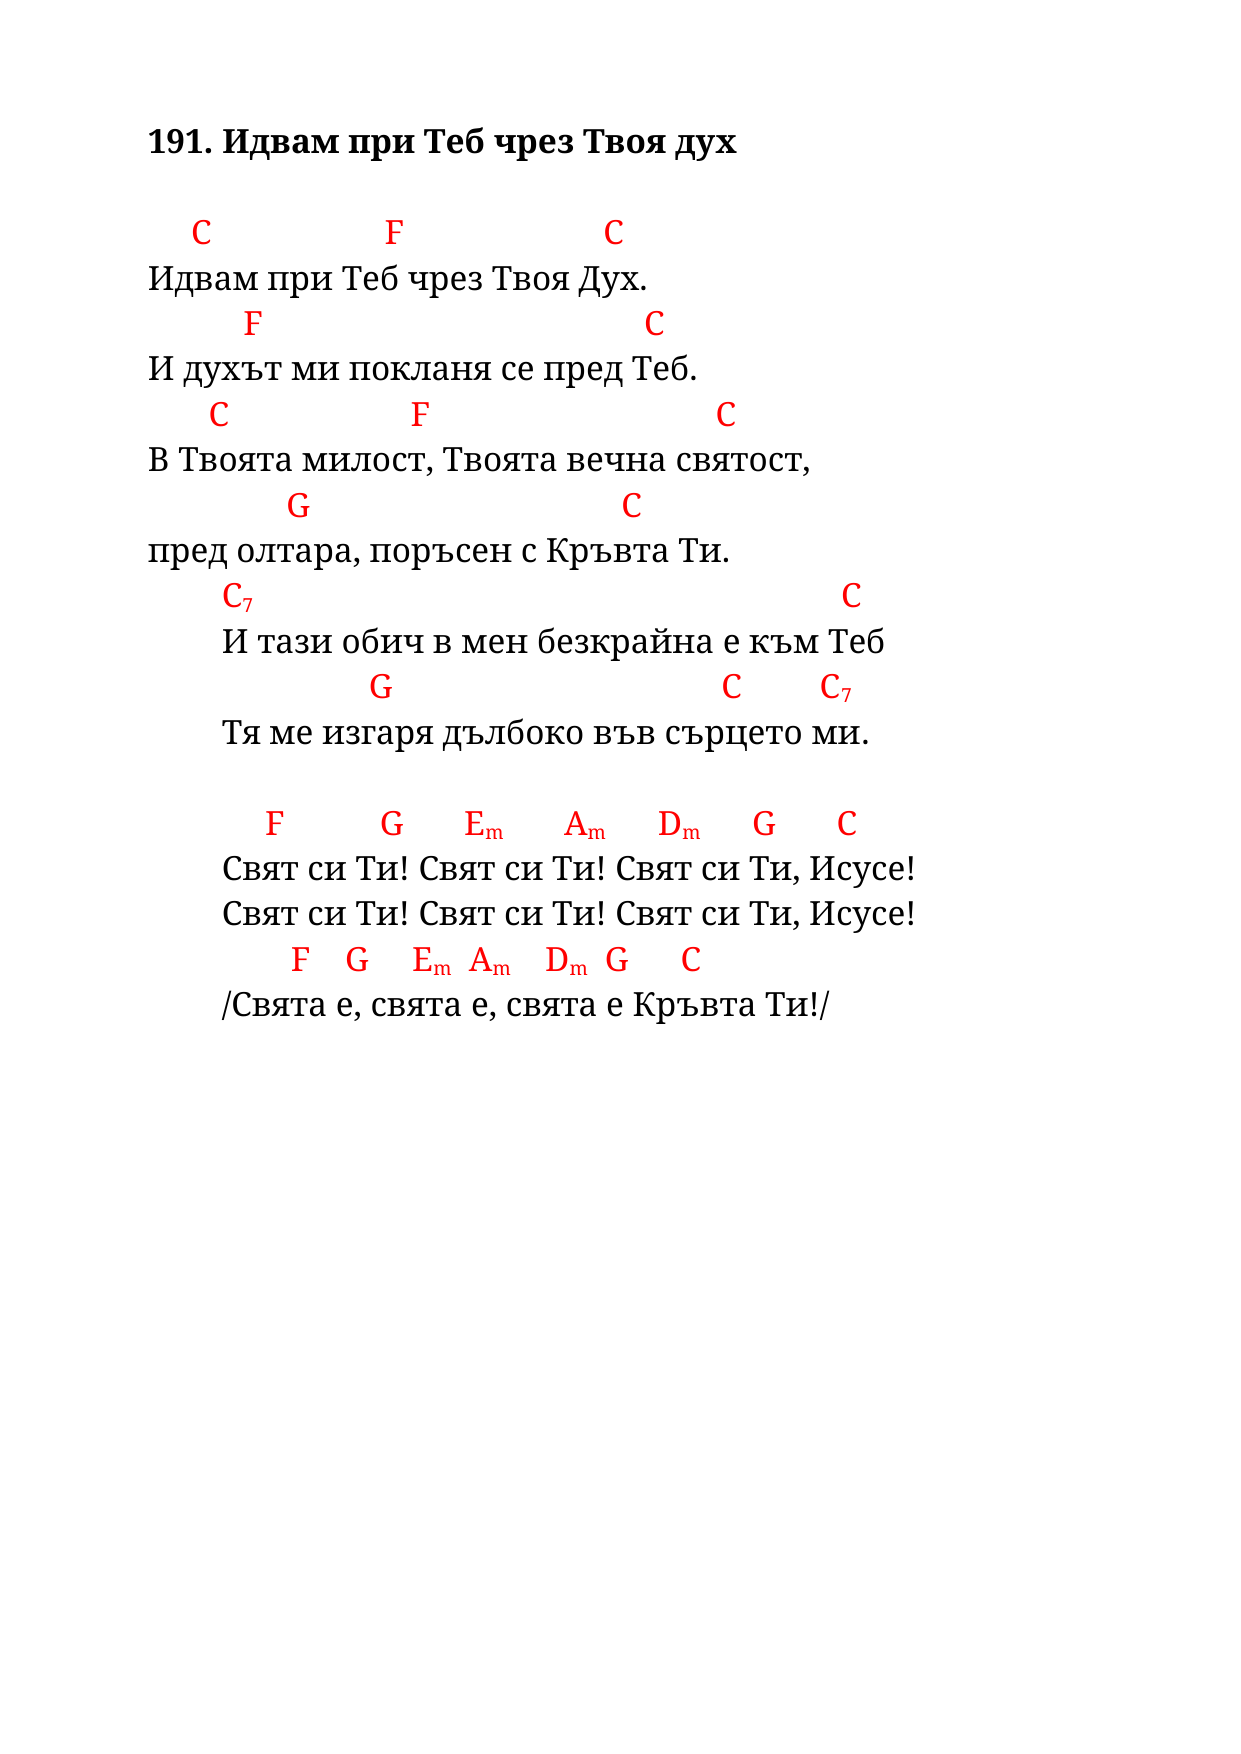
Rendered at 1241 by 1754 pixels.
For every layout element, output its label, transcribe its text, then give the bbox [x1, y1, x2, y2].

text Свят си Ти! Свят си Ти! Свят си Ти, Исусе! [222, 890, 1157, 936]
text C F C [148, 391, 1157, 436]
text F G Em Am Dm G C [222, 799, 1157, 845]
text Тя ме изгаря дълбоко във сърцето ми. [222, 708, 1157, 754]
text 191. Идвам при Теб чрез Твоя дух [148, 118, 1157, 163]
text пред олтара, поръсен с Кръвта Ти. [148, 527, 1157, 572]
text C7 C [222, 572, 1157, 618]
text G C [148, 481, 1157, 527]
text F G Em Am Dm G C [222, 936, 1157, 981]
text И духът ми покланя се пред Теб. [148, 345, 1157, 391]
text И тази обич в мен безкрайна е към Теб [222, 618, 1157, 663]
text /Свята е, свята е, свята е Кръвта Ти!/ [222, 981, 1157, 1026]
text Свят си Ти! Свят си Ти! Свят си Ти, Исусе! [222, 845, 1157, 890]
text C F C [148, 209, 1157, 254]
text В Твоята милост, Твоята вечна святост, [148, 436, 1157, 481]
text F C [148, 300, 1157, 345]
text Идвам при Теб чрез Твоя Дух. [148, 254, 1157, 300]
text G C C7 [222, 663, 1157, 708]
